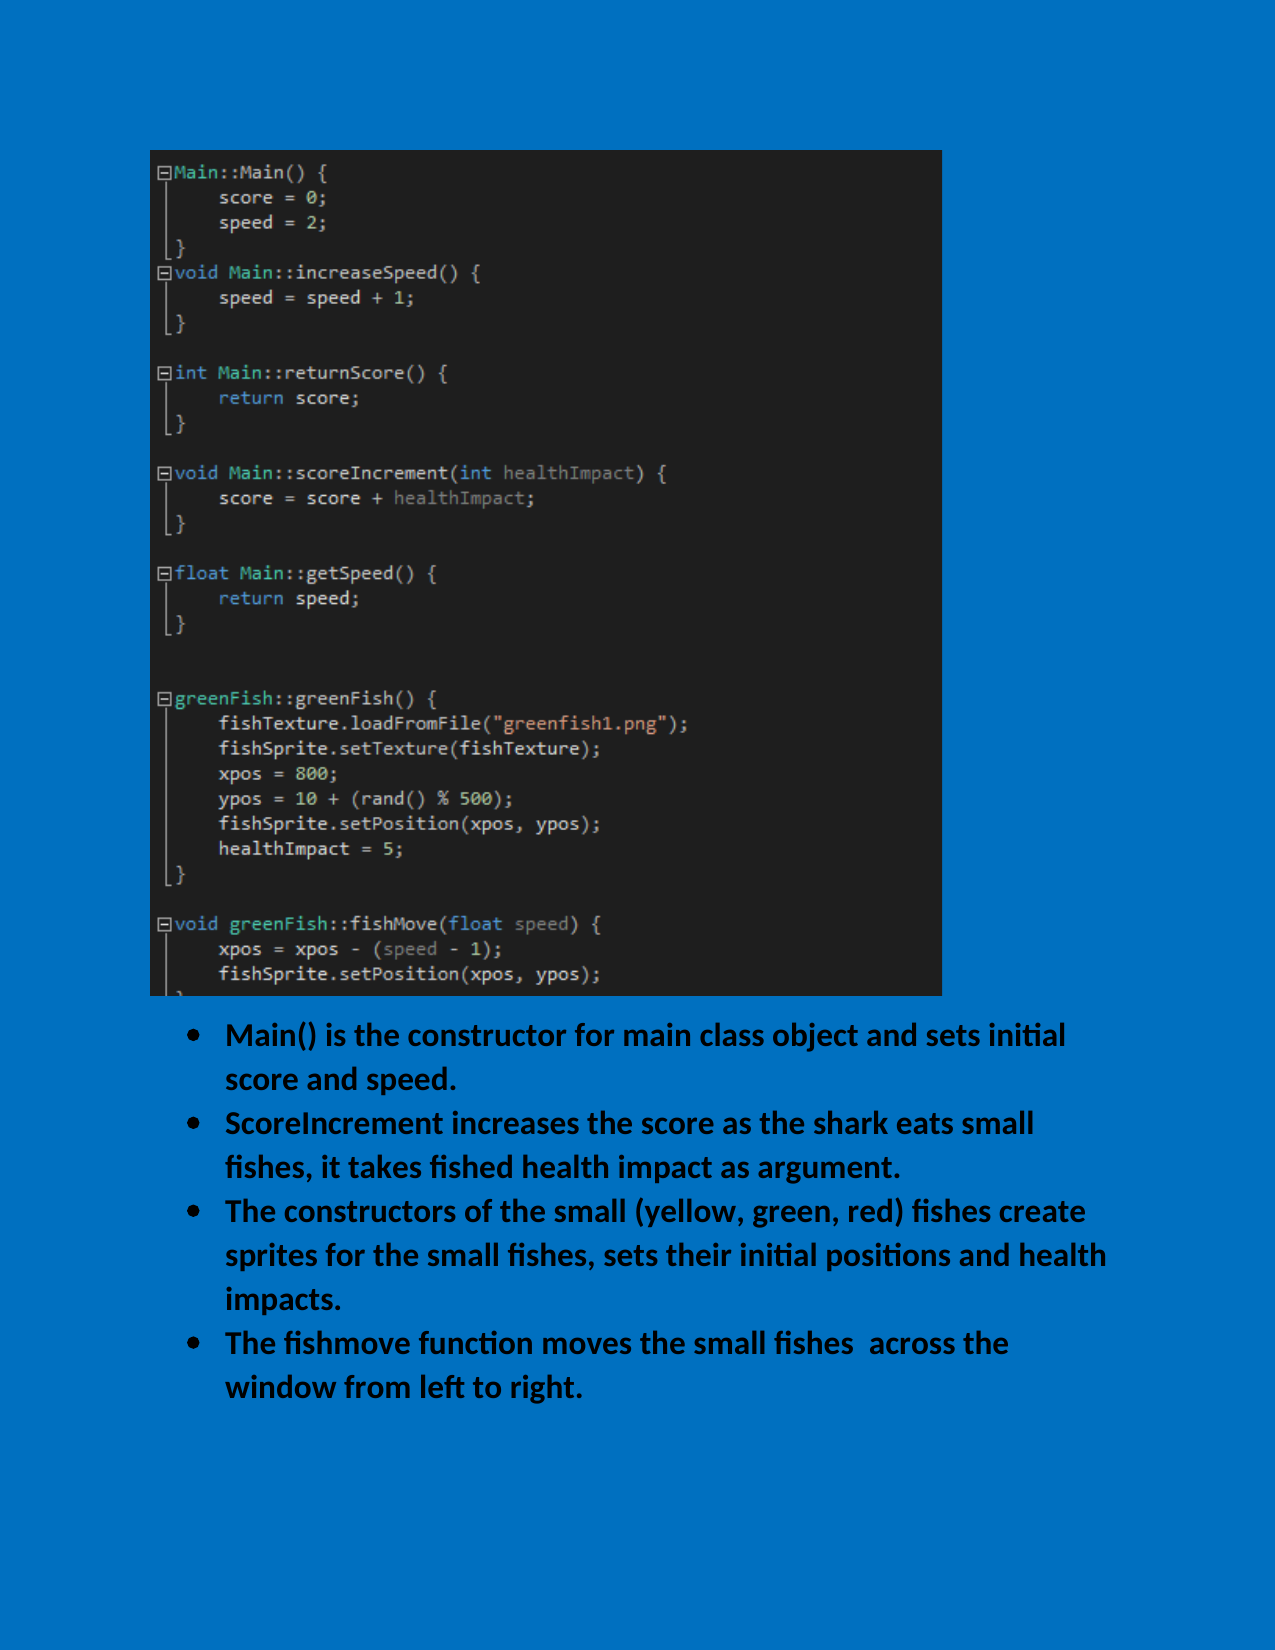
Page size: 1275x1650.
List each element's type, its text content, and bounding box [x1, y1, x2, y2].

list The fishmove function moves the small fishes across the window from left to right. [187, 1322, 1125, 1407]
list Main() is the constructor for main class object and sets initial score and speed. [187, 1014, 1125, 1099]
list ScoreIncrement increases the score as the shark eats small fishes, it takes fished health impact as argument. [187, 1102, 1125, 1187]
picture [150, 150, 943, 996]
list The constructors of the small (yellow, green, red) fishes create sprites for the small fishes, sets their initial positions and health impacts. [187, 1190, 1125, 1319]
